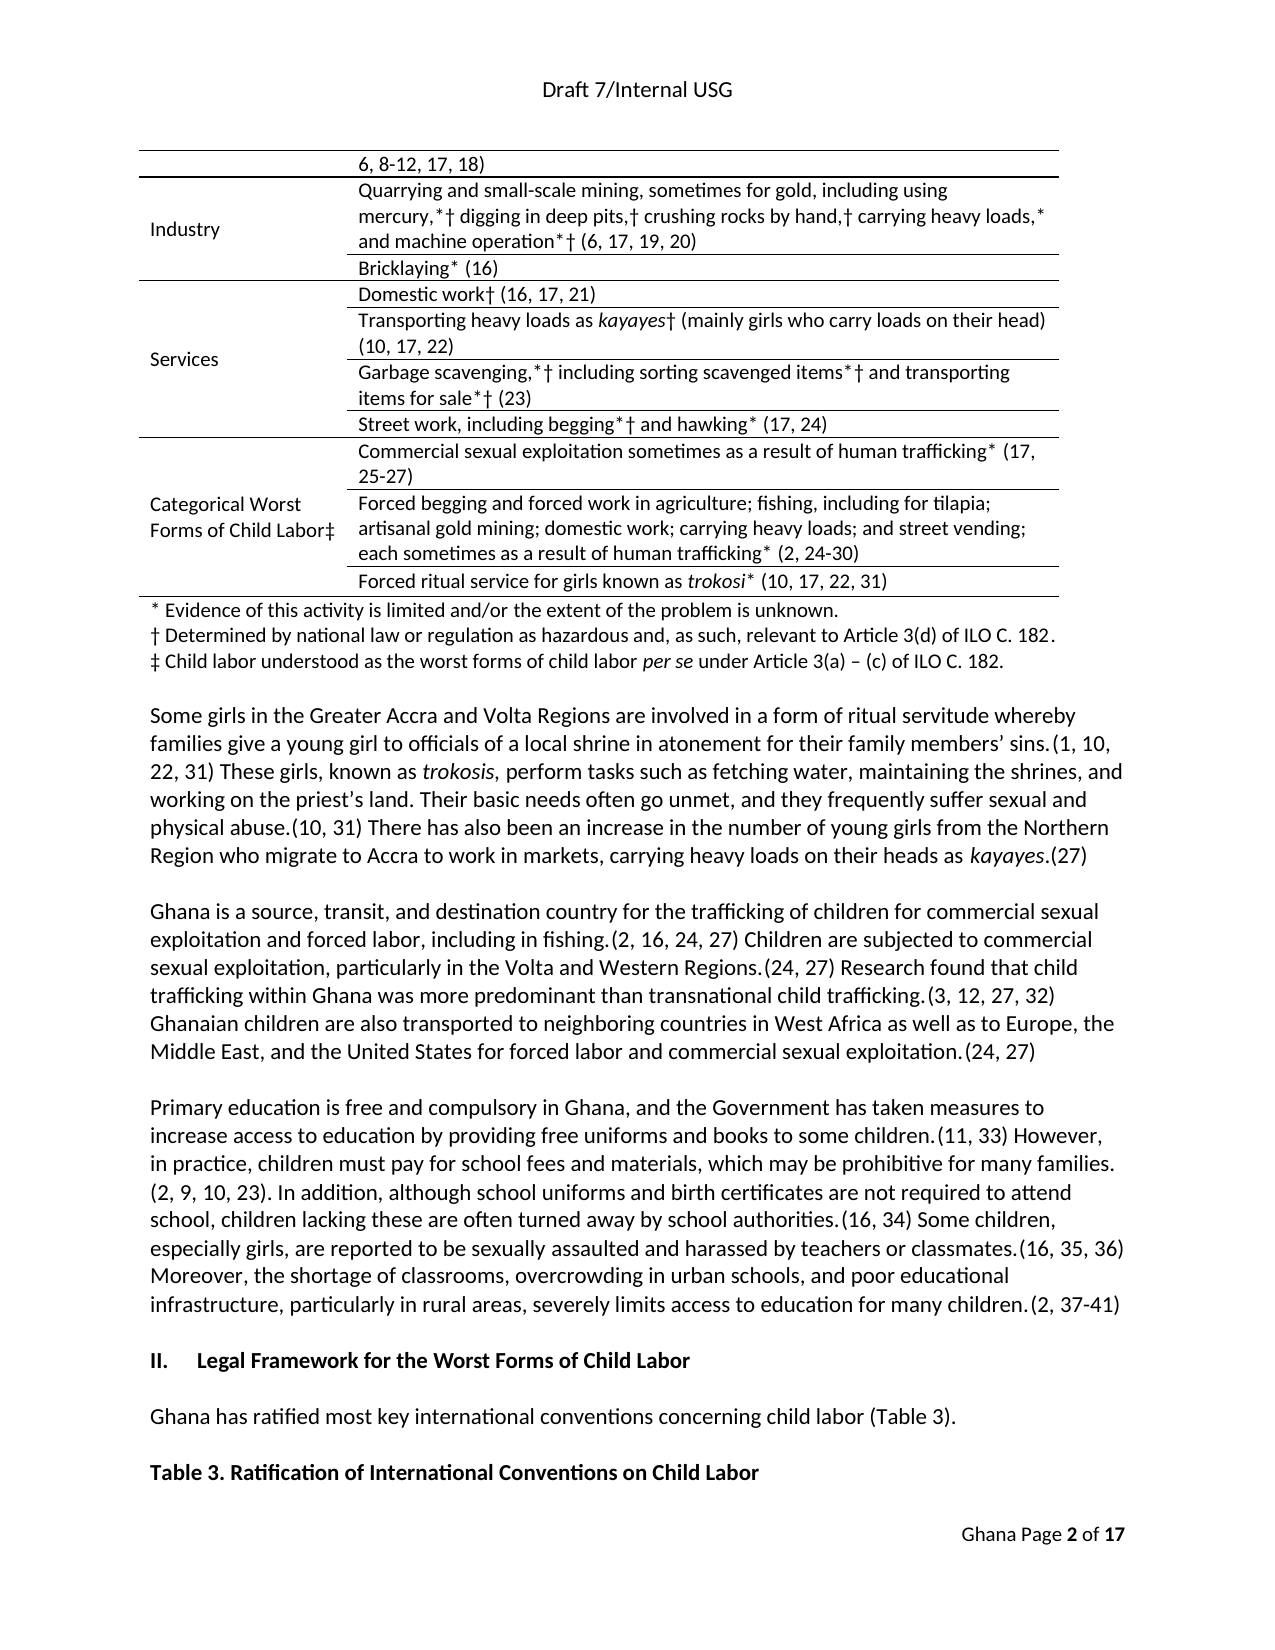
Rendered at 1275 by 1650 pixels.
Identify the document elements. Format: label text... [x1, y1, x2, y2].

table_cell Bricklaying* (16) [347, 255, 1059, 280]
table_cell Domestic work† (16, 17, 21) [347, 281, 1059, 307]
table_cell Services [139, 281, 347, 437]
table_cell Garbage scavenging,*† including sorting scavenged items*† and transporting items for sale*† (23) [347, 360, 1059, 410]
table_cell Industry [139, 178, 347, 280]
text ‡ Child labor understood as the worst forms of child labor per se under Article 3(a) – (c) of ILO C. 182. [150, 648, 1125, 673]
text Ghana has ratified most key international conventions concerning child labor (Table 3). [150, 1402, 1125, 1430]
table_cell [347, 151, 1059, 176]
table_cell Commercial sexual exploitation sometimes as a result of human trafficking* (17, 25-27) [347, 438, 1059, 489]
table_cell Forced begging and forced work in agriculture; fishing, including for tilapia; artisanal gold mining; domestic work; carrying heavy loads; and street vending; each sometimes as a result of human trafficking* (2, 24-30) [347, 490, 1059, 566]
text Ghana is a source, transit, and destination country for the trafficking of children for commercial sexual exploitation and forced labor, including in fishing.(2, 16, 24, 27) Children are subjected to commercial sexual exploitation, particularly in the Volta and Western Regions.(24, 27) Research found that child trafficking within Ghana was more predominant than transnational child trafficking.(3, 12, 27, 32) Ghanaian children are also transported to neighboring countries in West Africa as well as to Europe, the Middle East, and the United States for forced labor and commercial sexual exploitation.(24, 27) [150, 897, 1125, 1066]
table_cell Street work, including begging*† and hawking* (17, 24) [347, 411, 1059, 437]
text Primary education is free and compulsory in Ghana, and the Government has taken measures to increase access to education by providing free uniforms and books to some children.(11, 33) However, in practice, children must pay for school fees and materials, which may be prohibitive for many families.(2, 9, 10, 23). In addition, although school uniforms and birth certificates are not required to attend school, children lacking these are often turned away by school authorities.(16, 34) Some children, especially girls, are reported to be sexually assaulted and harassed by teachers or classmates.(16, 35, 36) Moreover, the shortage of classrooms, overcrowding in urban schools, and poor educational infrastructure, particularly in rural areas, severely limits access to education for many children.(2, 37-41) [150, 1093, 1125, 1318]
subtitle Legal Framework for the Worst Forms of Child Labor [150, 1346, 1125, 1374]
text Some girls in the Greater Accra and Volta Regions are involved in a form of ritual servitude whereby families give a young girl to officials of a local shrine in atonement for their family members’ sins.(1, 10, 22, 31) These girls, known as trokosis, perform tasks such as fetching water, maintaining the shrines, and working on the priest’s land. Their basic needs often go unmet, and they frequently suffer sexual and physical abuse.(10, 31) There has also been an increase in the number of young girls from the Northern Region who migrate to Accra to work in markets, carrying heavy loads on their heads as kayayes.(27) [150, 701, 1125, 869]
table_cell Transporting heavy loads as kayayes† (mainly girls who carry loads on their head) (10, 17, 22) [347, 308, 1059, 358]
text † Determined by national law or regulation as hazardous and, as such, relevant to Article 3(d) of ILO C. 182. [150, 622, 1125, 648]
table_cell Forced ritual service for girls known as trokosi* (10, 17, 22, 31) [347, 567, 1059, 596]
table_cell Categorical Worst Forms of Child Labor‡ [139, 438, 347, 596]
text * Evidence of this activity is limited and/or the extent of the problem is unknown. [150, 597, 1125, 622]
text Table 3. Ratification of International Conventions on Child Labor [150, 1458, 1125, 1486]
table_cell Quarrying and small-scale mining, sometimes for gold, including using mercury,*† digging in deep pits,† crushing rocks by hand,† carrying heavy loads,* and machine operation*† (6, 17, 19, 20) [347, 178, 1059, 254]
